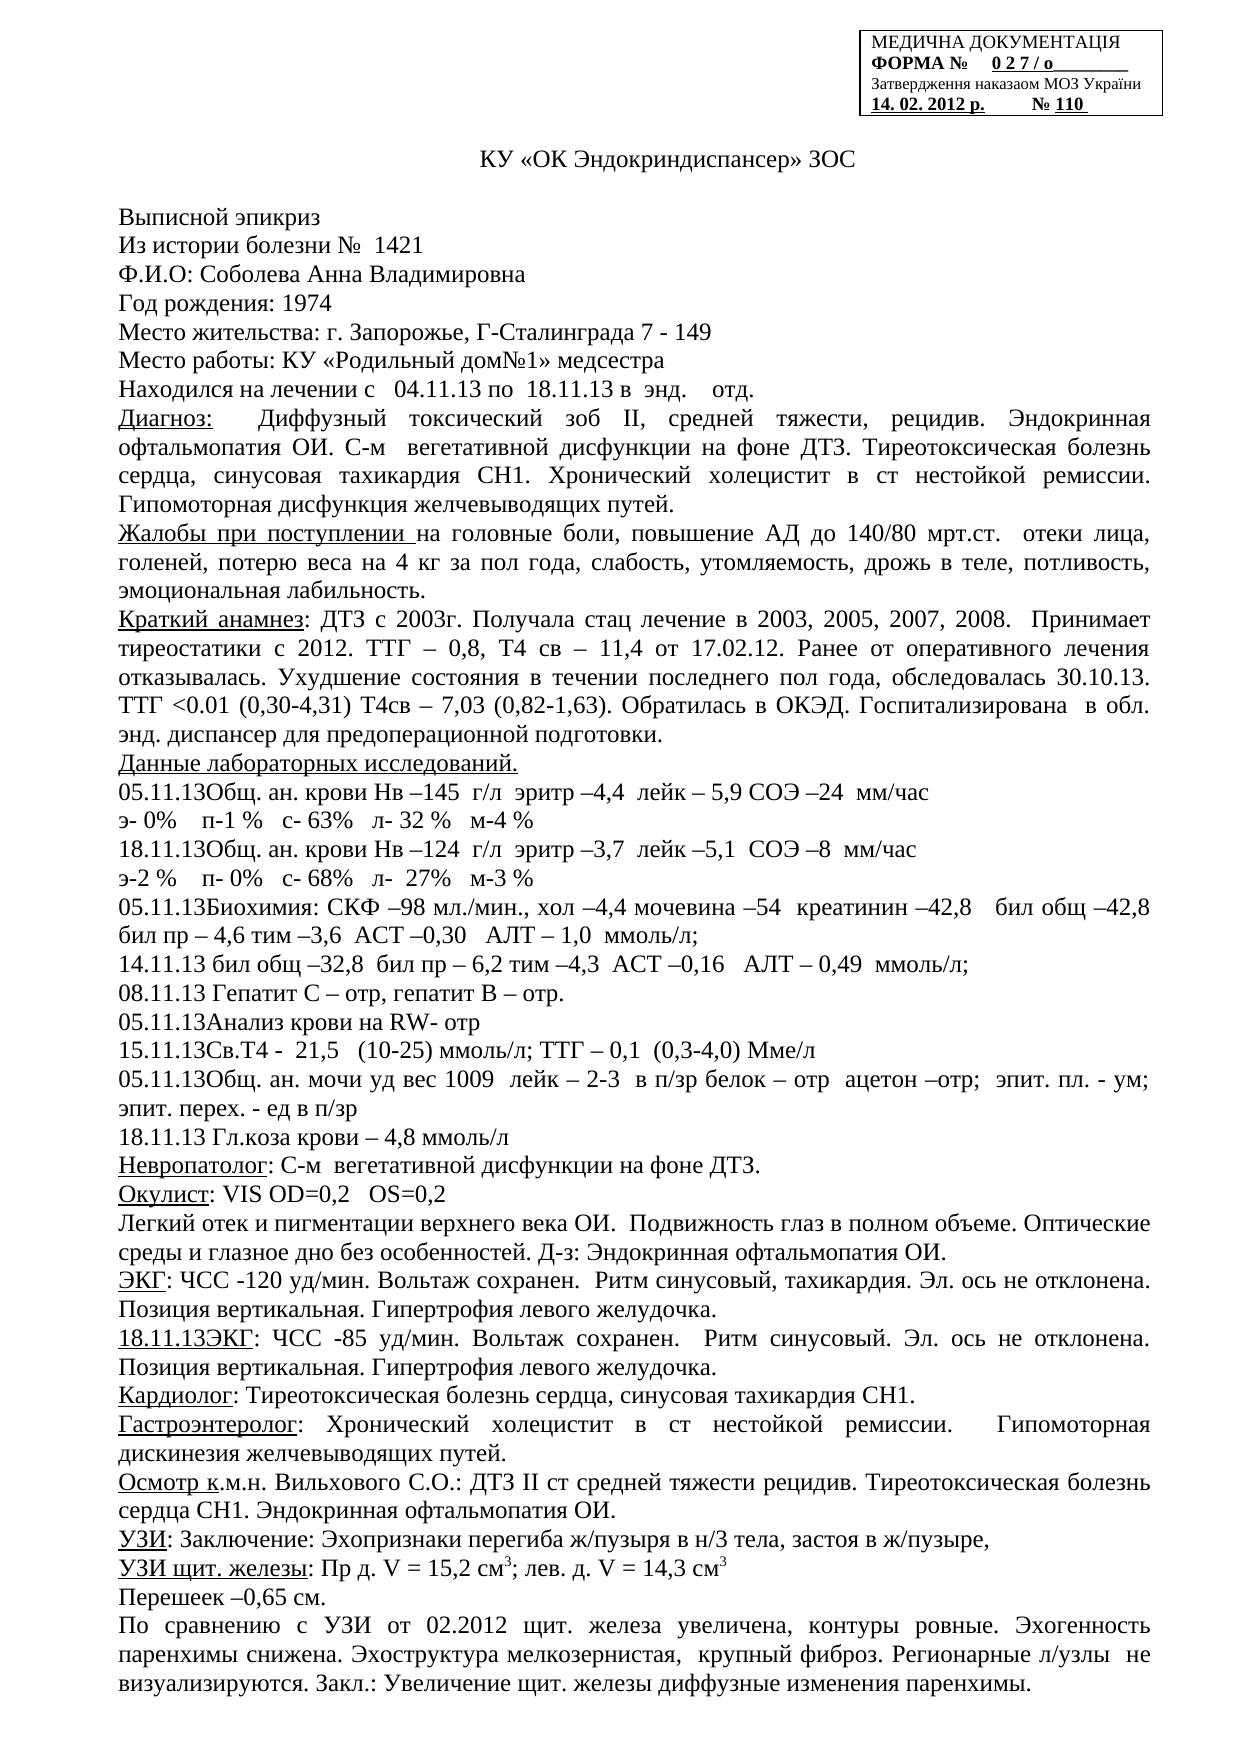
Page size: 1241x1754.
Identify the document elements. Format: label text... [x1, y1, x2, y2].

text Кардиолог: Тиреотоксическая болезнь сердца, синусовая тахикардия СН1. [118, 1381, 1152, 1409]
text Гастроэнтеролог: Хронический холецистит в ст нестойкой ремиссии. Гипомоторная дискинезия желчевыводящих путей. [118, 1409, 1152, 1467]
text Окулист: VIS OD=0,2 OS=0,2 [118, 1179, 1152, 1208]
text УЗИ щит. железы: Пр д. V = 15,2 см3; лев. д. V = 14,3 см3 [118, 1553, 1152, 1582]
text По сравнению с УЗИ от 02.2012 щит. железа увеличена, контуры ровные. Эхогенность паренхимы снижена. Эхоструктура мелкозернистая, крупный фиброз. Регионарные л/узлы не визуализируются. Закл.: Увеличение щит. железы диффузные изменения паренхимы. [118, 1611, 1152, 1697]
text 08.11.13 Гепатит С – отр, гепатит В – отр. [118, 978, 1152, 1007]
text 18.11.13ЭКГ: ЧСС -85 уд/мин. Вольтаж сохранен. Ритм синусовый. Эл. ось не отклонена. Позиция вертикальная. Гипертрофия левого желудочка. [118, 1323, 1152, 1381]
text Невропатолог: С-м вегетативной дисфункции на фоне ДТЗ. [118, 1151, 1152, 1179]
text Жалобы при поступлении на головные боли, повышение АД до 140/80 мрт.ст. отеки лица, голеней, потерю веса на 4 кг за пол года, слабость, утомляемость, дрожь в теле, потливость, эмоциональная лабильность. [118, 518, 1152, 604]
text Краткий анамнез: ДТЗ с 2003г. Получала стац лечение в 2003, 2005, 2007, 2008. Принимает тиреостатики с 2012. ТТГ – 0,8, Т4 св – 11,4 от 17.02.12. Ранее от оперативного лечения отказывалась. Ухудшение состояния в течении последнего пол года, обследовалась 30.10.13. ТТГ <0.01 (0,30-4,31) Т4св – 7,03 (0,82-1,63). Обратилась в ОКЭД. Госпитализирована в обл. энд. диспансер для предоперационной подготовки. [118, 604, 1152, 748]
text 15.11.13Св.Т4 - 21,5 (10-25) ммоль/л; ТТГ – 0,1 (0,3-4,0) Мме/л [118, 1036, 1152, 1064]
text э-2 % п- 0% с- 68% л- 27% м-3 % [118, 863, 1152, 892]
subtitle КУ «ОК Эндокриндиспансер» ЗОС [177, 144, 1158, 173]
text Легкий отек и пигментации верхнего века ОИ. Подвижность глаз в полном объеме. Оптические среды и глазное дно без особенностей. Д-з: Эндокринная офтальмопатия ОИ. [118, 1208, 1152, 1266]
text Диагноз: Диффузный токсический зоб II, средней тяжести, рецидив. Эндокринная офтальмопатия ОИ. С-м вегетативной дисфункции на фоне ДТЗ. Тиреотоксическая болезнь сердца, синусовая тахикардия СН1. Хронический холецистит в ст нестойкой ремиссии. Гипомоторная дисфункция желчевыводящих путей. [118, 403, 1152, 518]
text ЭКГ: ЧСС -120 уд/мин. Вольтаж сохранен. Ритм синусовый, тахикардия. Эл. ось не отклонена. Позиция вертикальная. Гипертрофия левого желудочка. [118, 1266, 1152, 1323]
text Находился на лечении с 04.11.13 по 18.11.13 в энд. отд. [118, 374, 1152, 403]
text Место работы: КУ «Родильный дом№1» медсестра [118, 346, 1152, 374]
text 18.11.13 Гл.коза крови – 4,8 ммоль/л [118, 1122, 1152, 1151]
text 05.11.13Анализ крови на RW- отр [118, 1007, 1152, 1036]
subtitle Выписной эпикриз [118, 202, 1158, 231]
text Данные лабораторных исследований. [118, 748, 1152, 777]
subtitle Из истории болезни № 1421 [118, 231, 1152, 259]
text 05.11.13Общ. ан. крови Нв –145 г/л эритр –4,4 лейк – 5,9 СОЭ –24 мм/час [118, 777, 1152, 806]
subtitle Ф.И.О: Соболева Анна Владимировна [118, 259, 1152, 288]
subtitle 05.11.13Общ. ан. мочи уд вес 1009 лейк – 2-3 в п/зр белок – отр ацетон –отр; эпит. пл. - ум; эпит. перех. - ед в п/зр [118, 1064, 1152, 1122]
text Осмотр к.м.н. Вильхового С.О.: ДТЗ II ст средней тяжести рецидив. Тиреотоксическая болезнь сердца СН1. Эндокринная офтальмопатия ОИ. [118, 1467, 1152, 1524]
text Год рождения: 1974 [118, 288, 1152, 317]
text 05.11.13Биохимия: СКФ –98 мл./мин., хол –4,4 мочевина –54 креатинин –42,8 бил общ –42,8 бил пр – 4,6 тим –3,6 АСТ –0,30 АЛТ – 1,0 ммоль/л; [118, 892, 1152, 949]
text Перешеек –0,65 см. [118, 1582, 1152, 1611]
text УЗИ: Заключение: Эхопризнаки перегиба ж/пузыря в н/3 тела, застоя в ж/пузыре, [118, 1524, 1152, 1553]
text э- 0% п-1 % с- 63% л- 32 % м-4 % [118, 806, 1152, 834]
text 14.11.13 бил общ –32,8 бил пр – 6,2 тим –4,3 АСТ –0,16 АЛТ – 0,49 ммоль/л; [118, 949, 1152, 978]
text 18.11.13Общ. ан. крови Нв –124 г/л эритр –3,7 лейк –5,1 СОЭ –8 мм/час [118, 834, 1152, 863]
text Место жительства: г. Запорожье, Г-Сталинграда 7 - 149 [118, 317, 1152, 346]
